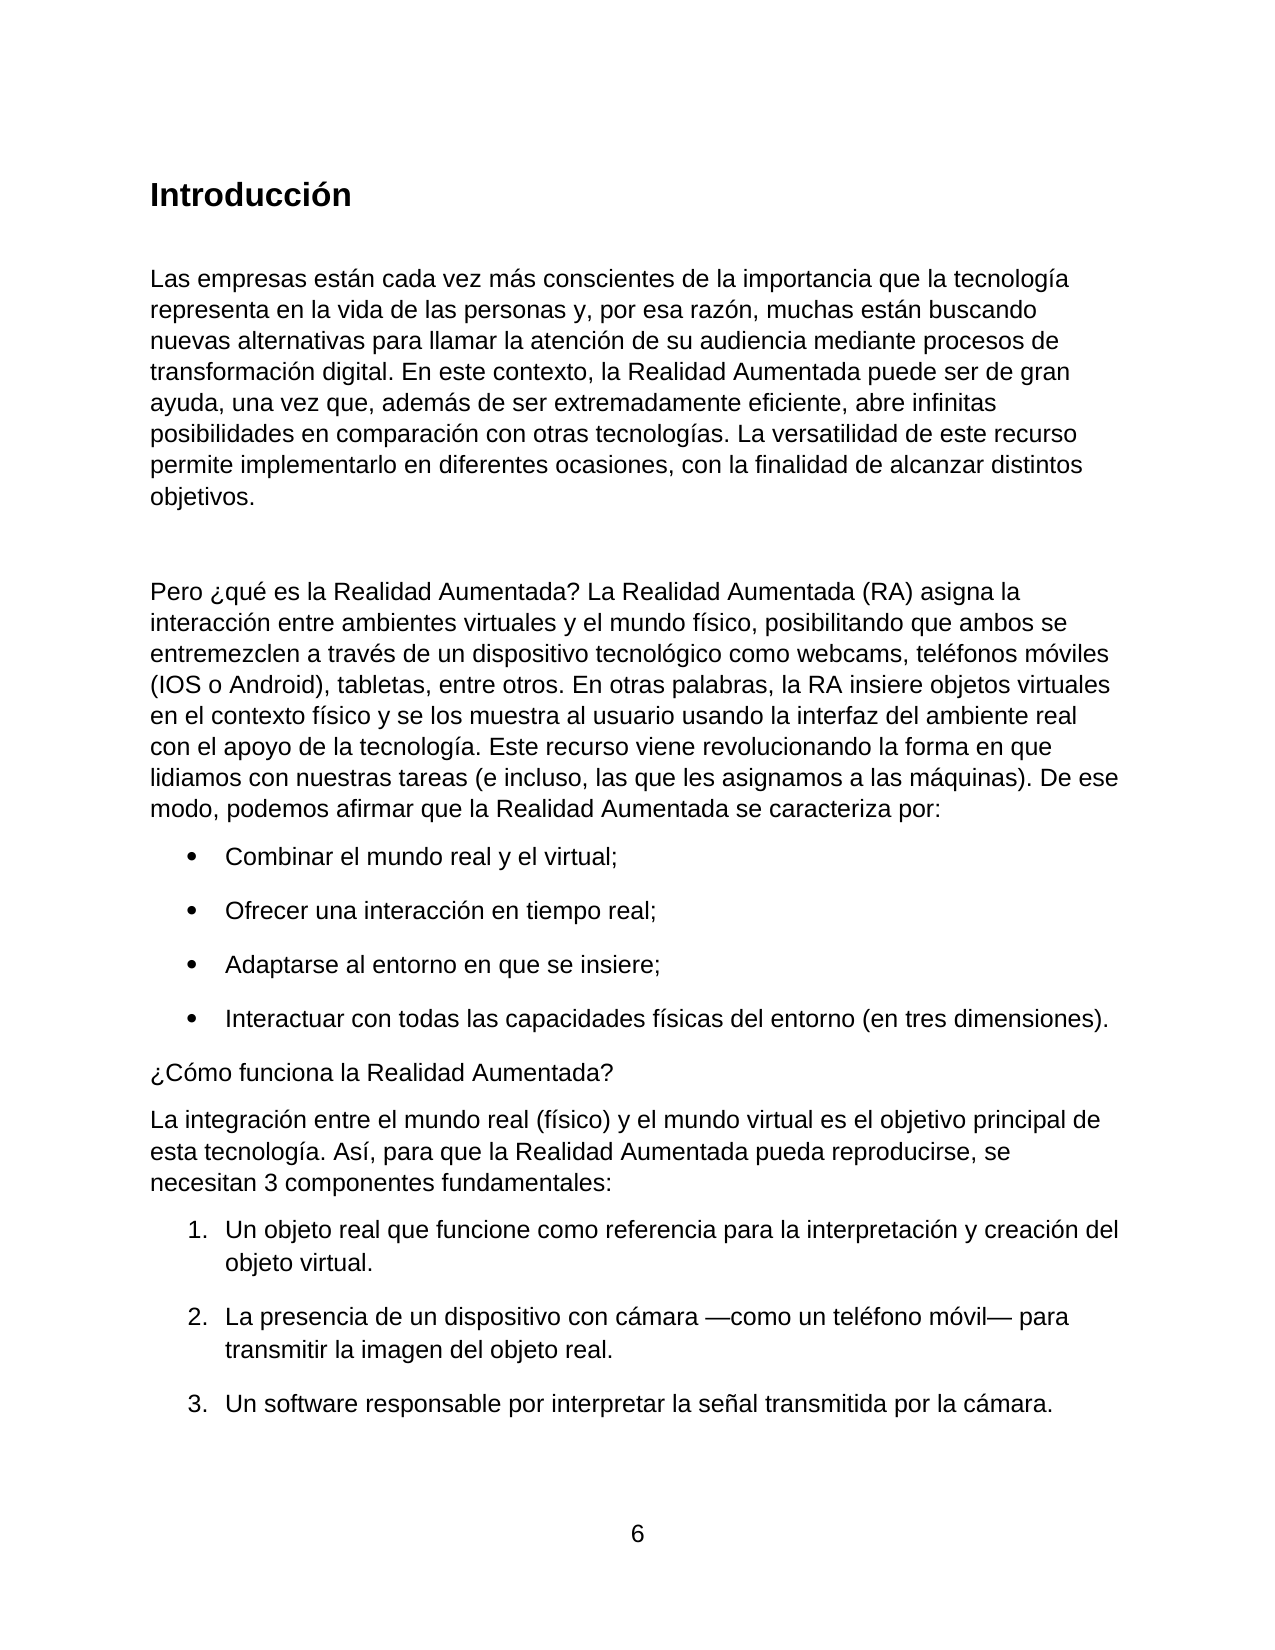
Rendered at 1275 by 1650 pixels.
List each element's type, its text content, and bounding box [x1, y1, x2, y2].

list Interactuar con todas las capacidades físicas del entorno (en tres dimensiones). [187, 1004, 1125, 1033]
list Ofrecer una interacción en tiempo real; [187, 896, 1125, 925]
list La presencia de un dispositivo con cámara —como un teléfono móvil— para transmitir la imagen del objeto real. [187, 1302, 1125, 1364]
text La integración entre el mundo real (físico) y el mundo virtual es el objetivo principal de esta tecnología. Así, para que la Realidad Aumentada pueda reproducirse, se necesitan 3 componentes fundamentales: [150, 1105, 1125, 1196]
list Un software responsable por interpretar la señal transmitida por la cámara. [187, 1389, 1125, 1418]
text ¿Cómo funciona la Realidad Aumentada? [150, 1058, 1125, 1086]
list Combinar el mundo real y el virtual; [187, 842, 1125, 871]
text Las empresas están cada vez más conscientes de la importancia que la tecnología representa en la vida de las personas y, por esa razón, muchas están buscando nuevas alternativas para llamar la atención de su audiencia mediante procesos de transformación digital. En este contexto, la Realidad Aumentada puede ser de gran ayuda, una vez que, además de ser extremadamente eficiente, abre infinitas posibilidades en comparación con otras tecnologías. La versatilidad de este recurso permite implementarlo en diferentes ocasiones, con la finalidad de alcanzar distintos objetivos. [150, 264, 1125, 510]
list Adaptarse al entorno en que se insiere; [187, 950, 1125, 979]
text Pero ¿qué es la Realidad Aumentada? La Realidad Aumentada (RA) asigna la interacción entre ambientes virtuales y el mundo físico, posibilitando que ambos se entremezclen a través de un dispositivo tecnológico como webcams, teléfonos móviles (IOS o Android), tabletas, entre otros. En otras palabras, la RA insiere objetos virtuales en el contexto físico y se los muestra al usuario usando la interfaz del ambiente real con el apoyo de la tecnología. Este recurso viene revolucionando la forma en que lidiamos con nuestras tareas (e incluso, las que les asignamos a las máquinas). De ese modo, podemos afirmar que la Realidad Aumentada se caracteriza por: [150, 577, 1125, 823]
list Un objeto real que funcione como referencia para la interpretación y creación del objeto virtual. [187, 1215, 1125, 1277]
subtitle Introducción [150, 175, 1125, 213]
